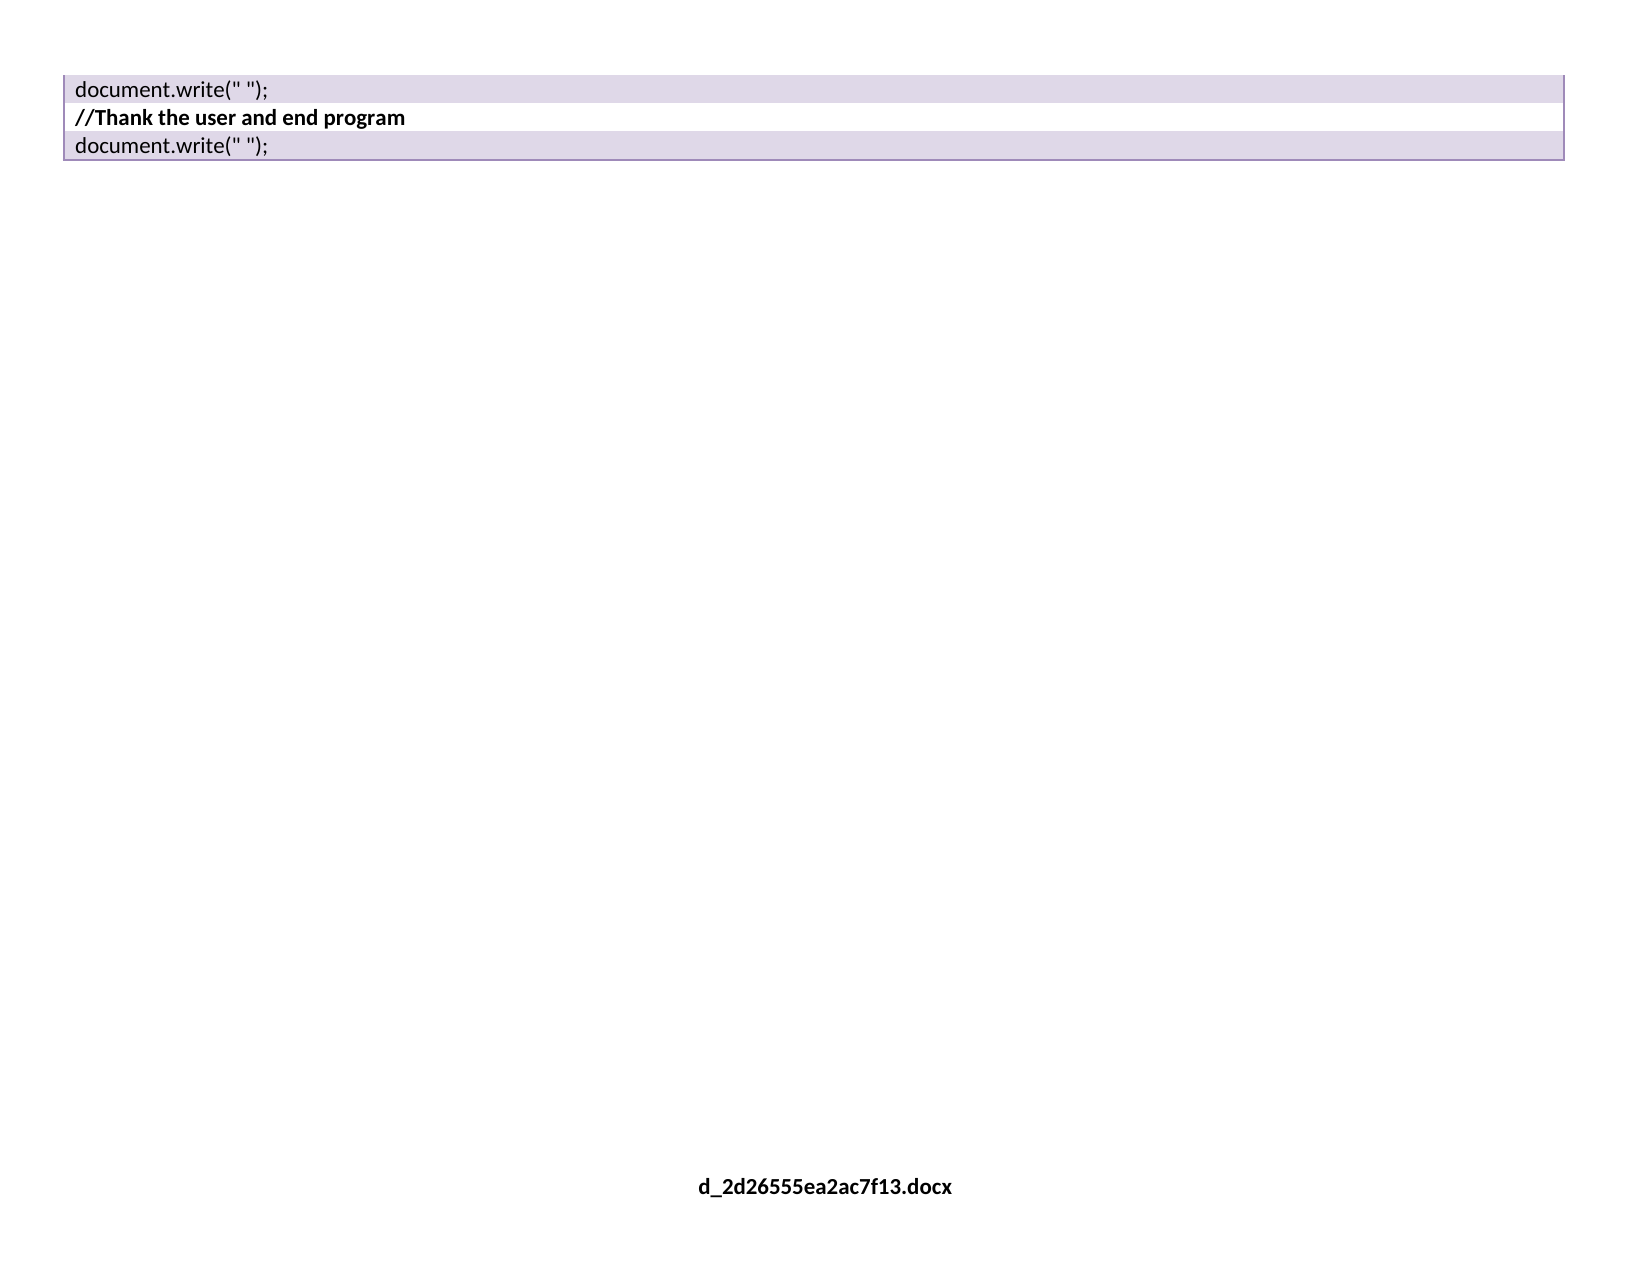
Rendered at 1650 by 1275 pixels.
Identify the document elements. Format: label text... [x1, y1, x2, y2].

table_cell document.write(" "); [65, 131, 1563, 159]
table_cell //Thank the user and end program [65, 103, 1563, 131]
table_cell document.write(" "); [65, 75, 1563, 103]
